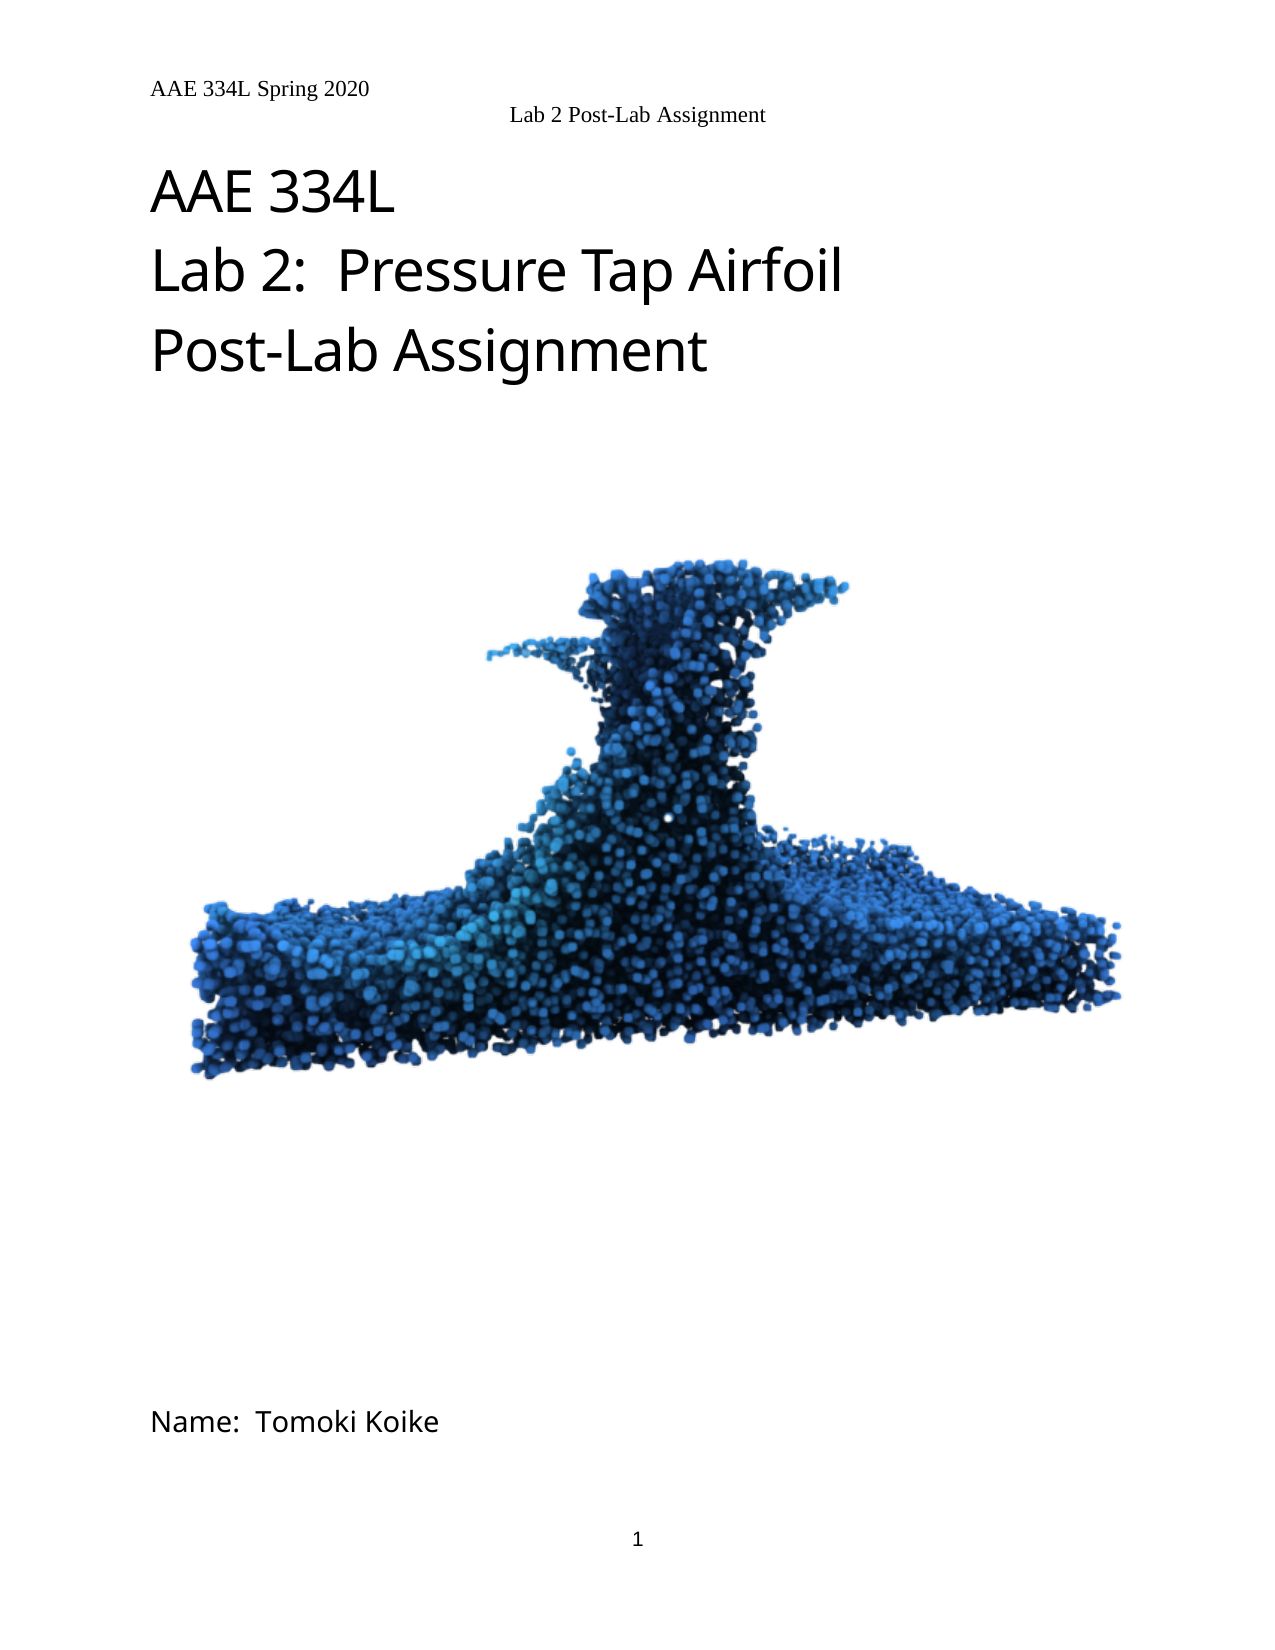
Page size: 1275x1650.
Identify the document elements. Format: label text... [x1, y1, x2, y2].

title Post-Lab Assignment [150, 309, 1125, 388]
picture [165, 526, 1141, 1096]
text Name: Tomoki Koike [150, 1401, 1125, 1441]
title AAE 334L [150, 150, 1125, 229]
title Lab 2: Pressure Tap Airfoil [150, 229, 1125, 309]
